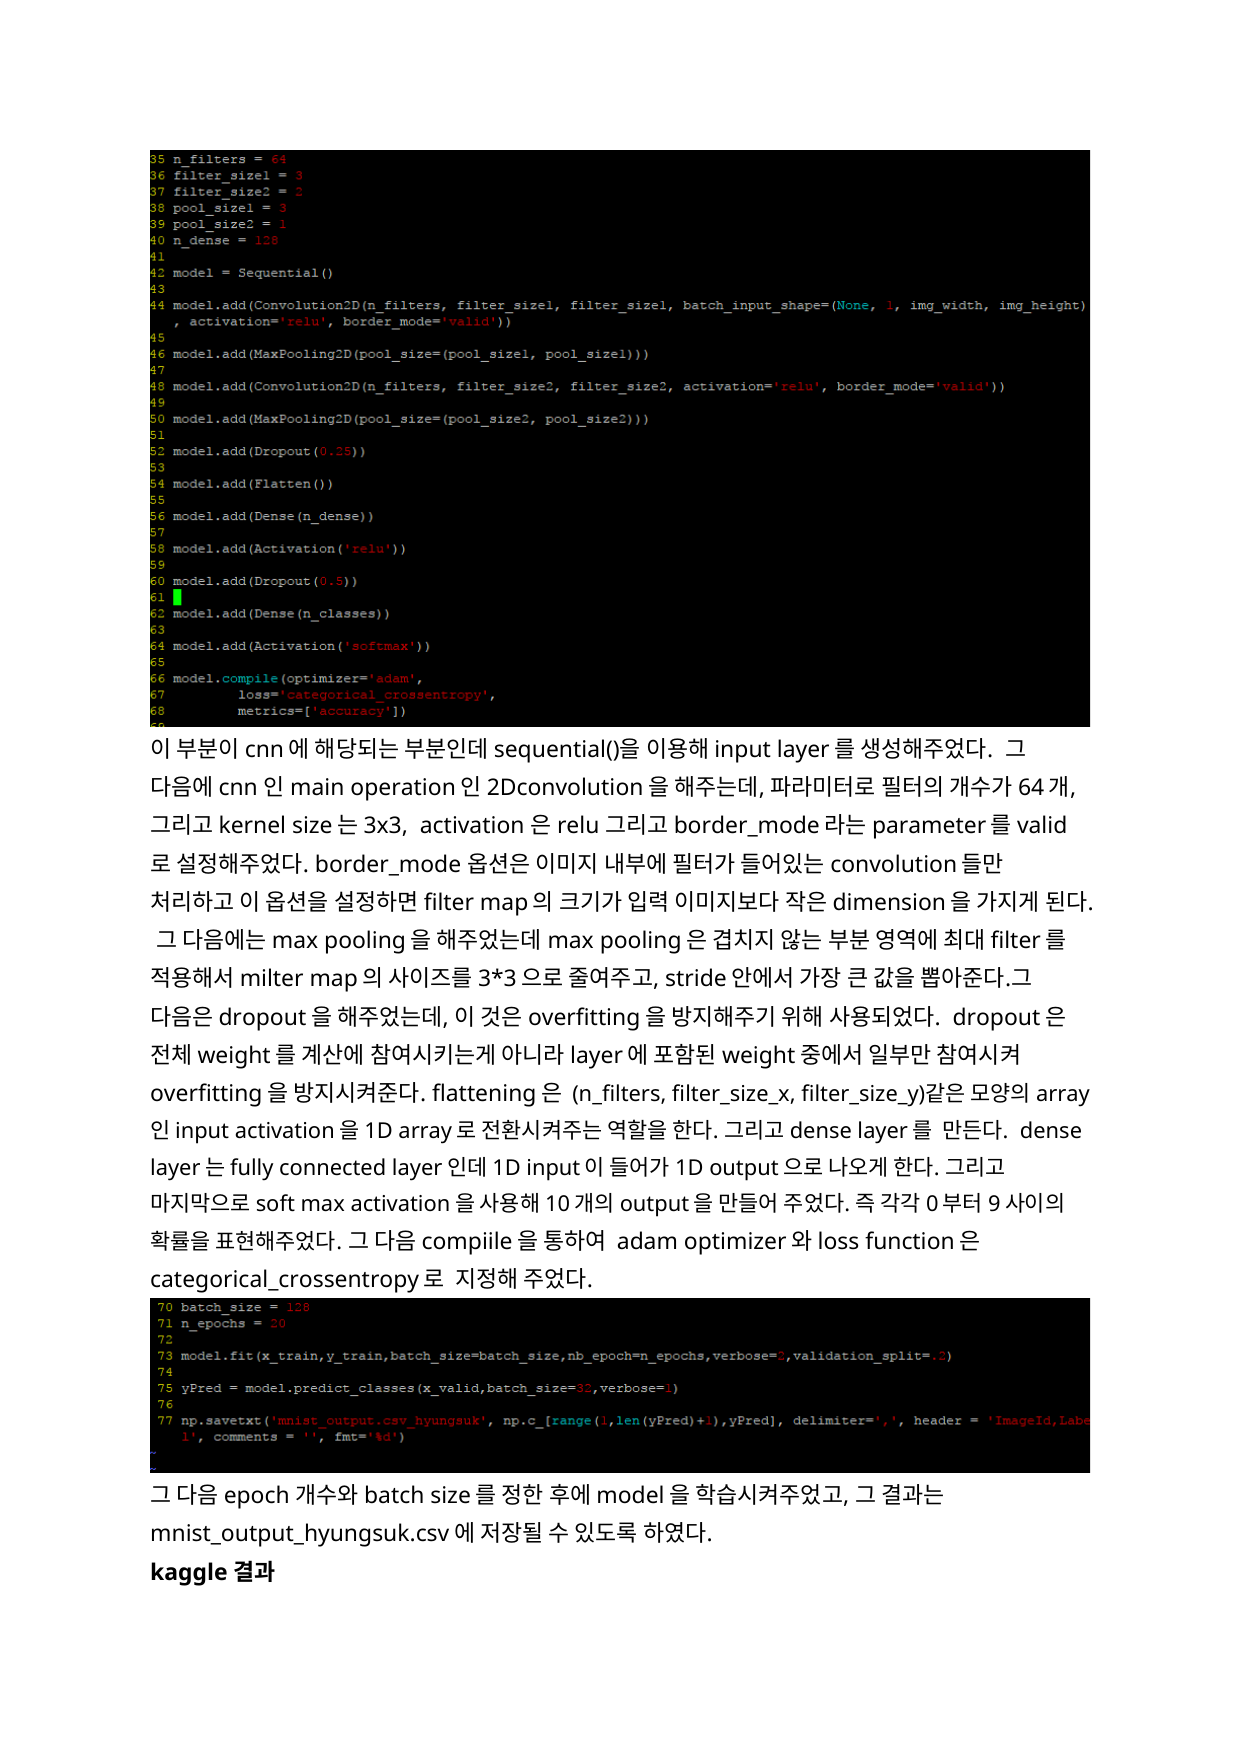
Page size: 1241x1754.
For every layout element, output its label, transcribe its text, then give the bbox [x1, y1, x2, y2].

picture [150, 150, 1091, 727]
text 그 다음 epoch 개수와 batch size를 정한 후에 model을 학습시켜주었고, 그 결과는 mnist_output_hyungsuk.csv에 저장될 수 있도록 하였다. [150, 1477, 1090, 1548]
text kaggle 결과 [150, 1553, 1090, 1587]
text 이 부분이 cnn에 해당되는 부분인데 sequential()을 이용해 input layer를 생성해주었다. 그 다음에 cnn 인 main operation인 2Dconvolution을 해주는데, 파라미터로 필터의 개수가 64개, 그리고 kernel size는 3x3, activation 은 relu 그리고 border_mode라는 parameter를 valid로 설정해주었다. border_mode 옵션은 이미지 내부에 필터가 들어있는 convolution들만 처리하고 이 옵션을 설정하면 filter map의 크기가 입력 이미지보다 작은 dimension을 가지게 된다. 그 다음에는 max pooling을 해주었는데 max pooling은 겹치지 않는 부분 영역에 최대filter를 적용해서 milter map의 사이즈를 3*3으로 줄여주고, stride안에서 가장 큰 값을 뽑아준다.그 다음은 dropout을 해주었는데, 이 것은 overfitting을 방지해주기 위해 사용되었다. dropout은 전체 weight를 계산에 참여시키는게 아니라 layer에 포함된 weight중에서 일부만 참여시켜 overfitting을 방지시켜준다. flattening은 (n_filters, filter_size_x, filter_size_y)같은 모양의 array인 input activation을 1D array로 전환시켜주는 역할을 한다. 그리고 dense layer를 만든다. dense layer는 fully connected layer인데 1D input이 들어가 1D output으로 나오게 한다. 그리고 마지막으로 soft max activation을 사용해 10개의 output을 만들어 주었다. 즉 각각 0부터 9사이의 확률을 표현해주었다. 그 다음 compiile을 통하여 adam optimizer와 loss function은 categorical_crossentropy로 지정해 주었다. [150, 731, 1090, 1298]
picture [150, 1298, 1091, 1473]
